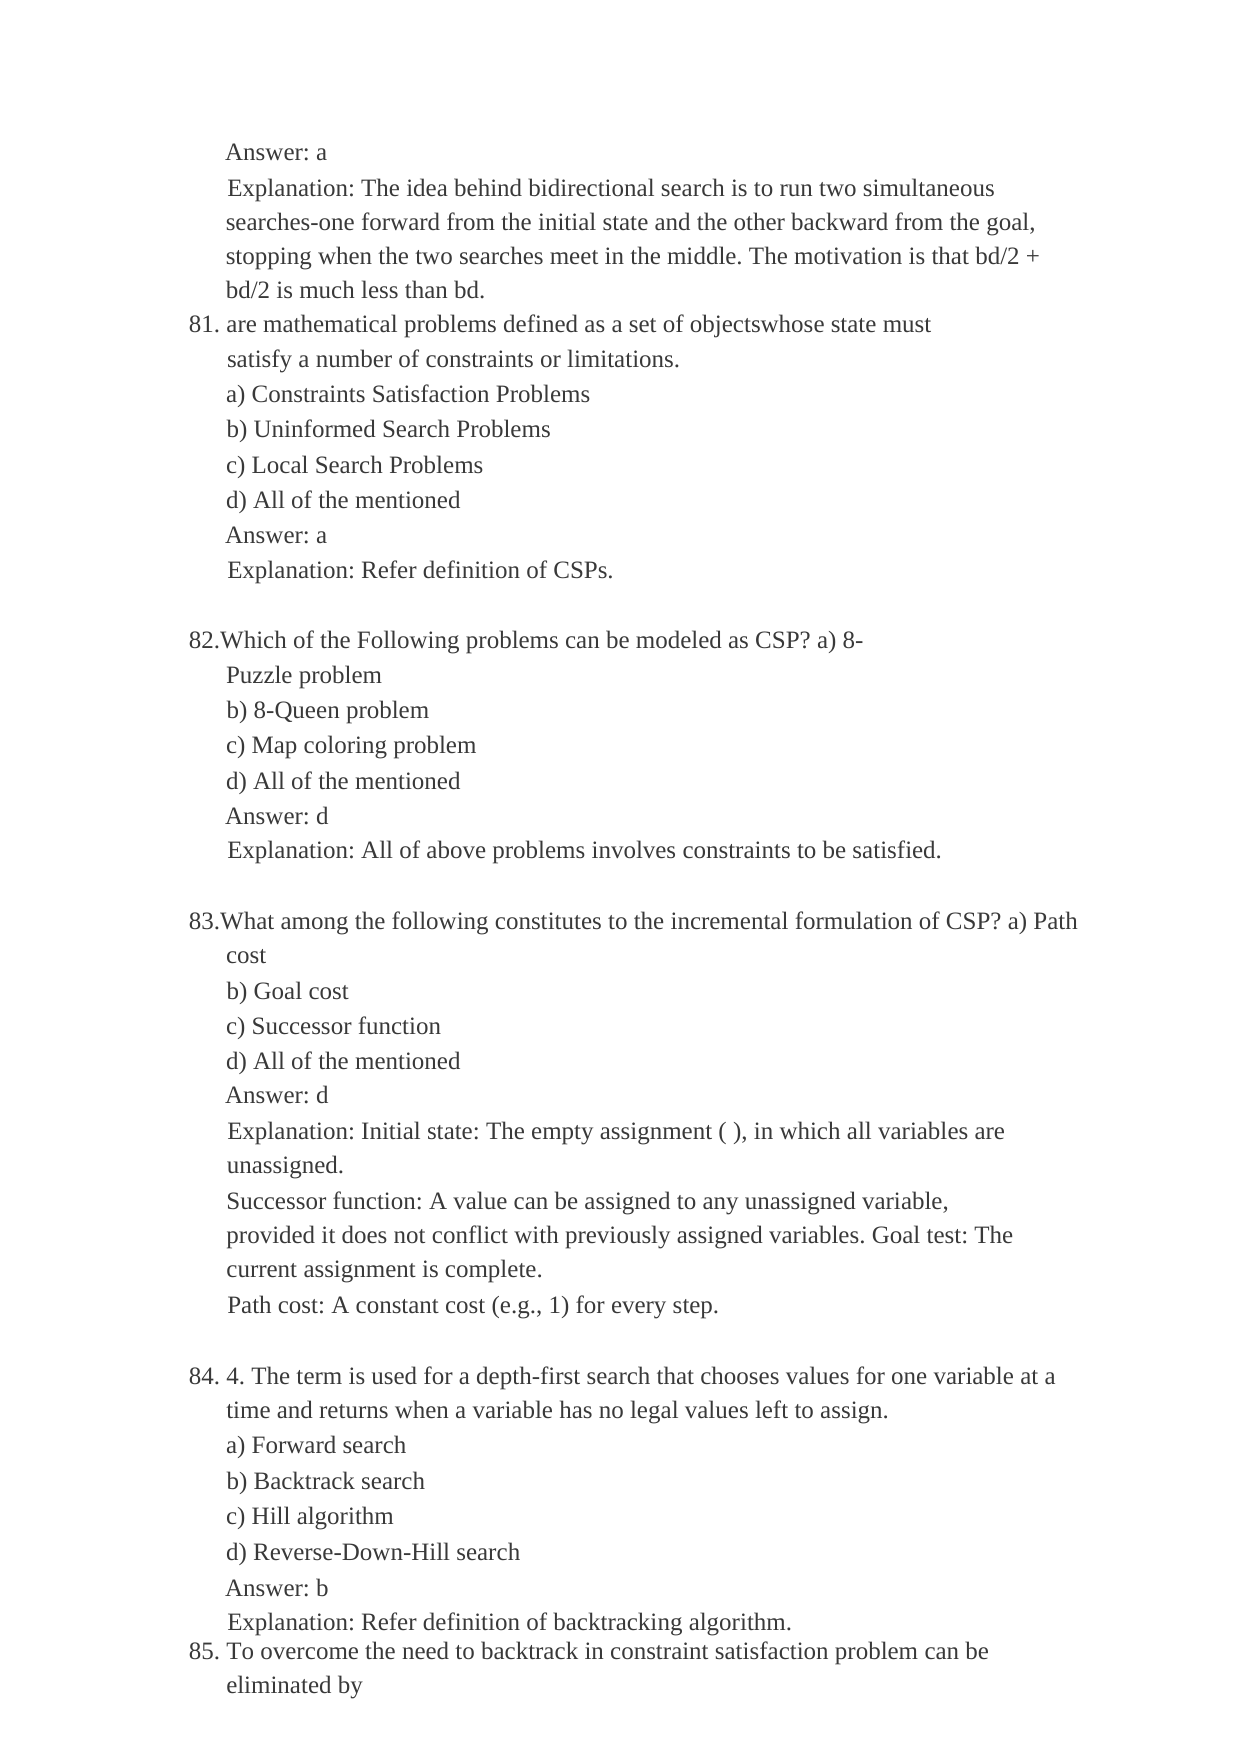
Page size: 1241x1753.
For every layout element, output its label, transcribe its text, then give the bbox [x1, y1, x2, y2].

text 81. are mathematical problems defined as a set of objectswhose state must satisfy a number of constraints or limitations. [189, 309, 968, 372]
text c) Map coloring problem [226, 730, 1105, 759]
text a) Constraints Satisfaction Problems [226, 379, 1105, 408]
text Answer: d [225, 1080, 1105, 1109]
text b) Backtrack search [226, 1466, 1105, 1494]
text Explanation: Refer definition of backtracking algorithm. [227, 1607, 1105, 1636]
text 83.What among the following constitutes to the incremental formulation of CSP? a) Path cost [189, 906, 1083, 968]
text d) Reverse-Down-Hill search [226, 1537, 1105, 1566]
text Answer: d [225, 801, 1105, 829]
text a) Forward search [226, 1430, 1105, 1459]
text Answer: b [225, 1573, 1105, 1601]
text b) 8-Queen problem [226, 695, 1105, 724]
text c) Local Search Problems [226, 450, 1105, 479]
text d) All of the mentioned [226, 1046, 1105, 1074]
text Successor function: A value can be assigned to any unassigned variable, provided it does not conflict with previously assigned variables. Goal test: The current assignment is complete. [226, 1186, 1021, 1283]
text Explanation: All of above problems involves constraints to be satisfied. [227, 835, 1105, 864]
text Answer: a [225, 520, 1105, 549]
text d) All of the mentioned [226, 766, 1105, 795]
text c) Hill algorithm [226, 1501, 1105, 1530]
text 84. 4. The term is used for a depth-first search that chooses values for one variable at a time and returns when a variable has no legal values left to assign. [189, 1361, 1087, 1424]
text Explanation: Refer definition of CSPs. [227, 555, 1105, 584]
text b) Uninformed Search Problems [226, 414, 1105, 443]
text b) Goal cost [226, 976, 1105, 1004]
text Answer: a [225, 137, 1105, 166]
text 82.Which of the Following problems can be modeled as CSP? a) 8-Puzzle problem [189, 625, 866, 688]
text d) All of the mentioned [226, 485, 1105, 514]
text Explanation: Initial state: The empty assignment ( ), in which all variables are unassigned. [227, 1116, 1068, 1179]
text Explanation: The idea behind bidirectional search is to run two simultaneous searches-one forward from the initial state and the other backward from the goal, stopping when the two searches meet in the middle. The motivation is that bd/2 + bd/2 is much less than bd. [226, 173, 1075, 304]
text c) Successor function [226, 1011, 1105, 1040]
text Path cost: A constant cost (e.g., 1) for every step. [227, 1290, 1105, 1318]
text 85. To overcome the need to backtrack in constraint satisfaction problem can be eliminated by [189, 1636, 1076, 1699]
